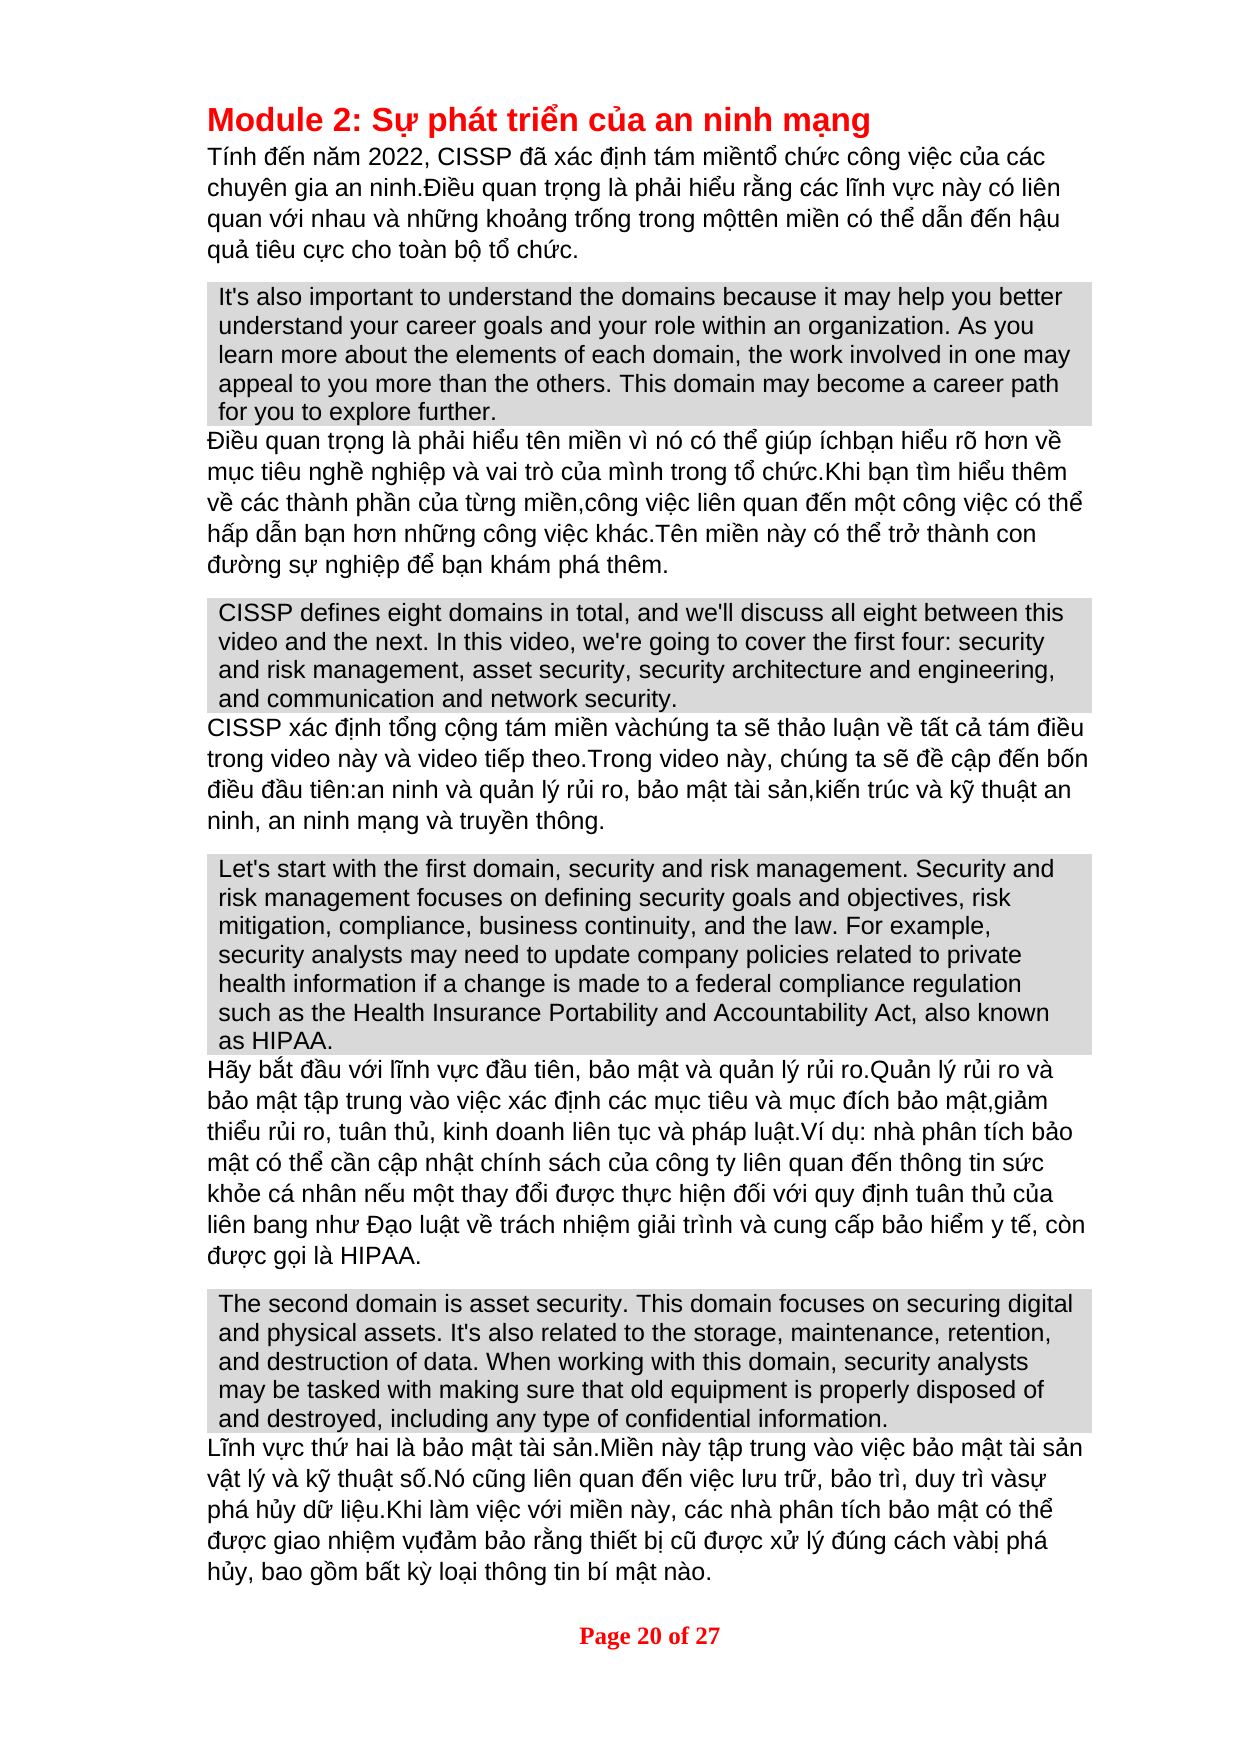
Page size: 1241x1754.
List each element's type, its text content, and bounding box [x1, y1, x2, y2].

text Điều quan trọng là phải hiểu tên miền vì nó có thể giúp íchbạn hiểu rõ hơn về mục tiêu nghề nghiệp và vai trò của mình trong tổ chức.Khi bạn tìm hiểu thêm về các thành phần của từng miền,công việc liên quan đến một công việc có thể hấp dẫn bạn hơn những công việc khác.Tên miền này có thể trở thành con đường sự nghiệp để bạn khám phá thêm. [207, 426, 1092, 579]
table_header The second domain is asset security. This domain focuses on securing digital and physical assets. It's also related to the storage, maintenance, retention, and destruction of data. When working with this domain, security analysts may be tasked with making sure that old equipment is properly disposed of and destroyed, including any type of confidential information. [207, 1289, 1092, 1433]
text CISSP xác định tổng cộng tám miền vàchúng ta sẽ thảo luận về tất cả tám điều trong video này và video tiếp theo.Trong video này, chúng ta sẽ đề cập đến bốn điều đầu tiên:an ninh và quản lý rủi ro, bảo mật tài sản,kiến trúc và kỹ thuật an ninh, an ninh mạng và truyền thông. [207, 713, 1092, 835]
text Lĩnh vực thứ hai là bảo mật tài sản.Miền này tập trung vào việc bảo mật tài sản vật lý và kỹ thuật số.Nó cũng liên quan đến việc lưu trữ, bảo trì, duy trì vàsự phá hủy dữ liệu.Khi làm việc với miền này, các nhà phân tích bảo mật có thể được giao nhiệm vụđảm bảo rằng thiết bị cũ được xử lý đúng cách vàbị phá hủy, bao gồm bất kỳ loại thông tin bí mật nào. [207, 1433, 1092, 1586]
table_header CISSP defines eight domains in total, and we'll discuss all eight between this video and the next. In this video, we're going to cover the first four: security and risk management, asset security, security architecture and engineering, and communication and network security. [207, 598, 1092, 713]
text Tính đến năm 2022, CISSP đã xác định tám miềntổ chức công việc của các chuyên gia an ninh.Điều quan trọng là phải hiểu rằng các lĩnh vực này có liên quan với nhau và những khoảng trống trong mộttên miền có thể dẫn đến hậu quả tiêu cực cho toàn bộ tổ chức. [207, 141, 1092, 263]
table_header It's also important to understand the domains because it may help you better understand your career goals and your role within an organization. As you learn more about the elements of each domain, the work involved in one may appeal to you more than the others. This domain may become a career path for you to explore further. [207, 282, 1092, 426]
text Hãy bắt đầu với lĩnh vực đầu tiên, bảo mật và quản lý rủi ro.Quản lý rủi ro và bảo mật tập trung vào việc xác định các mục tiêu và mục đích bảo mật,giảm thiểu rủi ro, tuân thủ, kinh doanh liên tục và pháp luật.Ví dụ: nhà phân tích bảo mật có thể cần cập nhật chính sách của công ty liên quan đến thông tin sức khỏe cá nhân nếu một thay đổi được thực hiện đối với quy định tuân thủ của liên bang như Đạo luật về trách nhiệm giải trình và cung cấp bảo hiểm y tế, còn được gọi là HIPAA. [207, 1055, 1092, 1270]
table_header Let's start with the first domain, security and risk management. Security and risk management focuses on defining security goals and objectives, risk mitigation, compliance, business continuity, and the law. For example, security analysts may need to update company policies related to private health information if a change is made to a federal compliance regulation such as the Health Insurance Portability and Accountability Act, also known as HIPAA. [207, 854, 1092, 1055]
